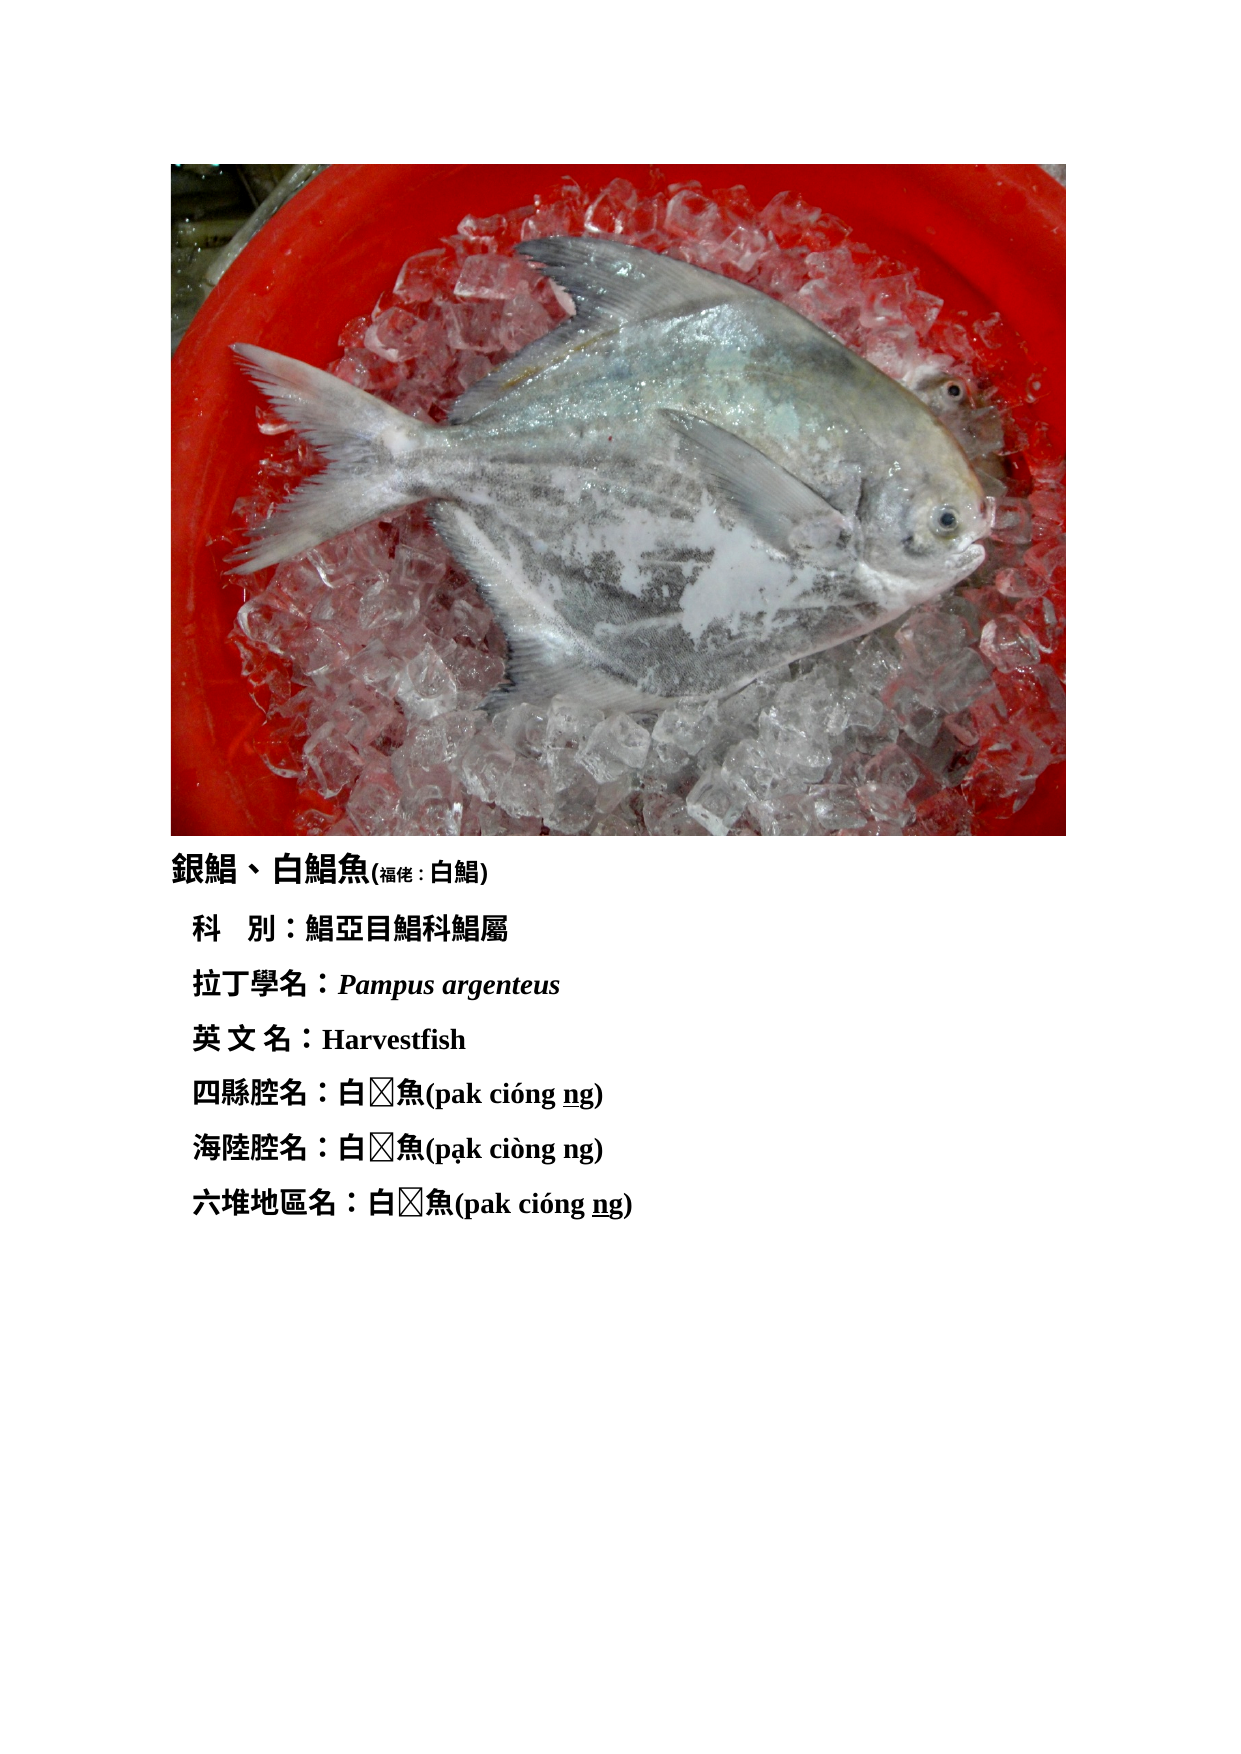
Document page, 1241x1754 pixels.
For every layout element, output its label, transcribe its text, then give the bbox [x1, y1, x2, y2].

table_header [160, 165, 1078, 843]
table_cell 銀鯧、白鯧魚(福佬：白鯧) 科 別：鯧亞目鯧科鯧屬 拉丁學名：Pampus argenteus 英 文 名：Harvestfish 四縣腔名：白魚(pak cióng ng) 海陸腔名：白魚(pạk ciòng ng) 六堆地區名：白魚(pak cióng ng) [160, 843, 1078, 1231]
picture [170, 164, 1066, 836]
